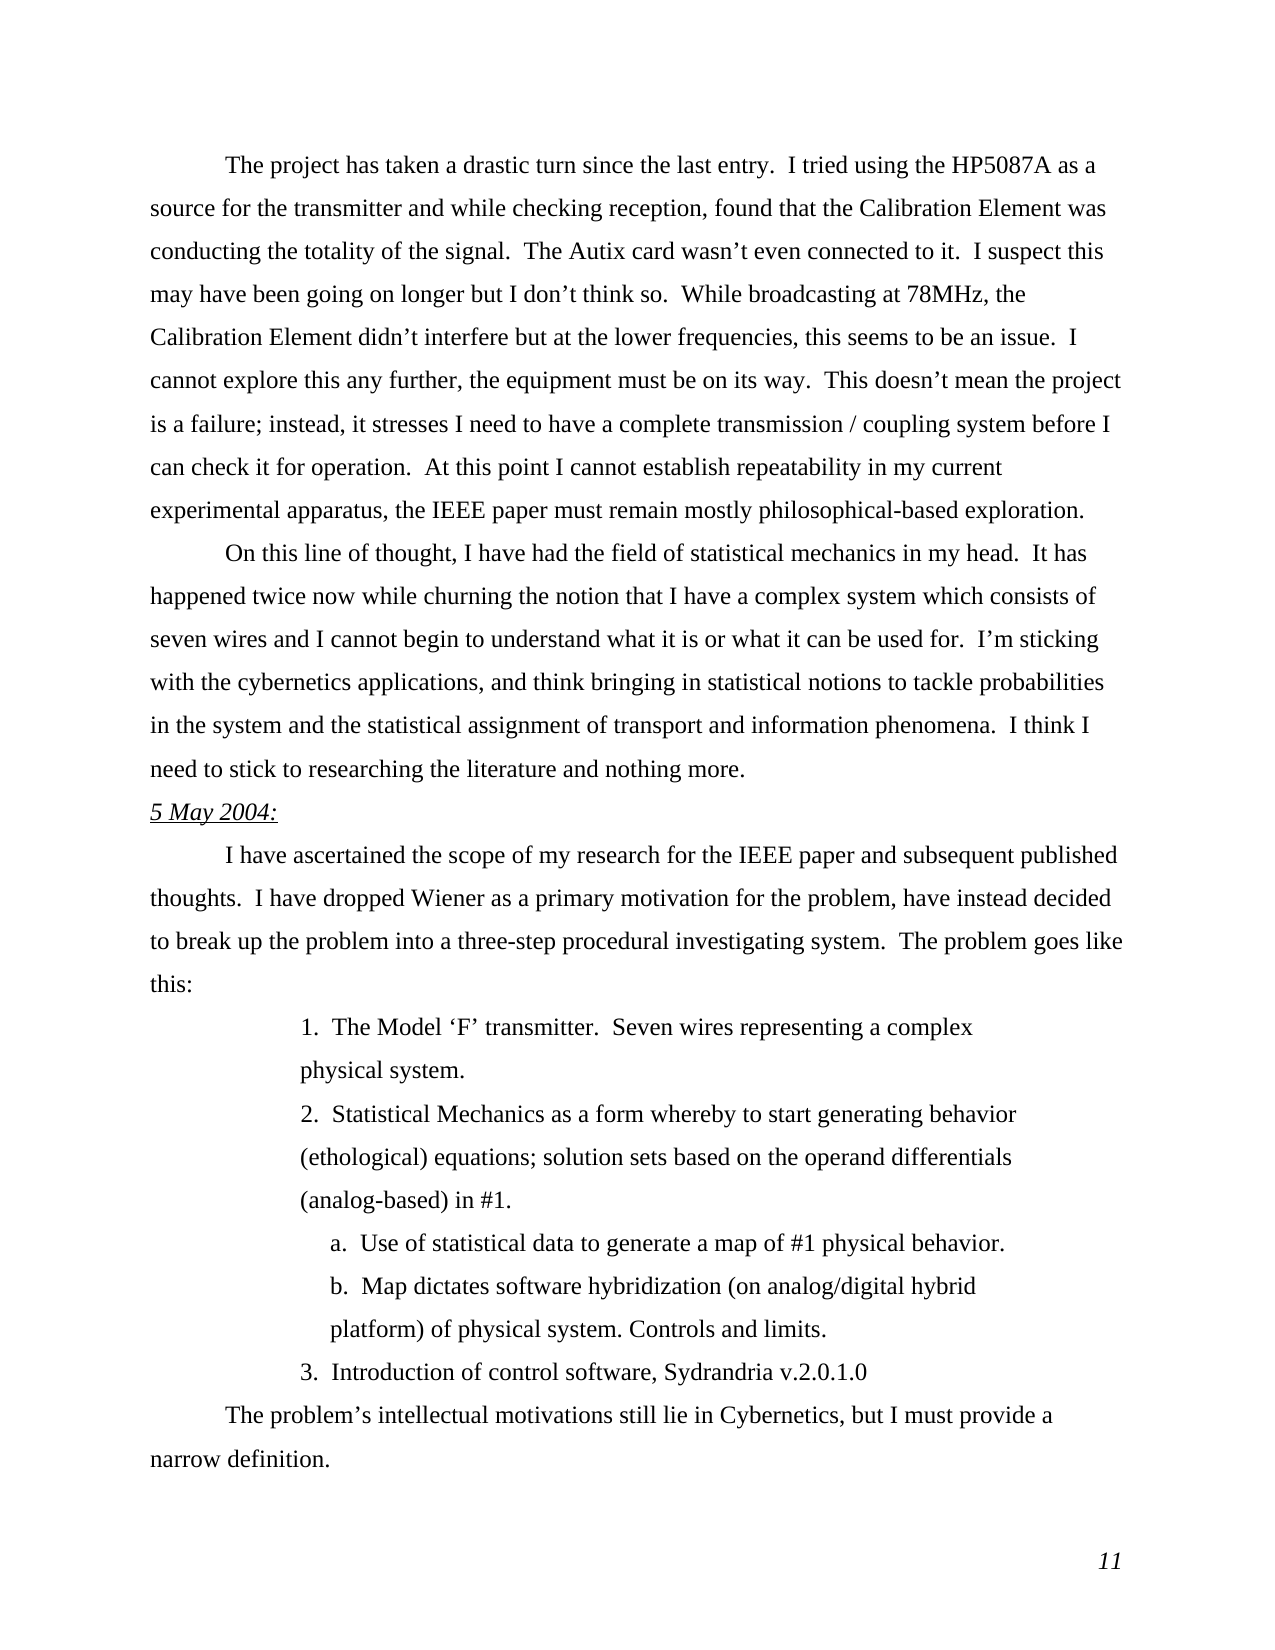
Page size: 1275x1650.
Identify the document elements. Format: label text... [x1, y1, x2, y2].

text The problem’s intellectual motivations still lie in Cybernetics, but I must provide a narrow definition. [150, 1401, 1125, 1472]
text On this line of thought, I have had the field of statistical mechanics in my head. It has happened twice now while churning the notion that I have a complex system which consists of seven wires and I cannot begin to understand what it is or what it can be used for. I’m sticking with the cybernetics applications, and think bringing in statistical notions to tackle probabilities in the system and the statistical assignment of transport and information phenomena. I think I need to stick to researching the literature and nothing more. [150, 538, 1125, 782]
text b. Map dictates software hybridization (on analog/digital hybrid platform) of physical system. Controls and limits. [330, 1271, 1020, 1343]
text 1. The Model ‘F’ transmitter. Seven wires representing a complex physical system. [300, 1012, 1020, 1084]
text The project has taken a drastic turn since the last entry. I tried using the HP5087A as a source for the transmitter and while checking reception, found that the Calibration Element was conducting the totality of the signal. The Autix card wasn’t even connected to it. I suspect this may have been going on longer but I don’t think so. While broadcasting at 78MHz, the Calibration Element didn’t interfere but at the lower frequencies, this seems to be an issue. I cannot explore this any further, the equipment must be on its way. This doesn’t mean the project is a failure; instead, it stresses I need to have a complete transmission / coupling system before I can check it for operation. At this point I cannot establish repeatability in my current experimental apparatus, the IEEE paper must remain mostly philosophical-based exploration. [150, 150, 1125, 524]
text I have ascertained the scope of my research for the IEEE paper and subsequent published thoughts. I have dropped Wiener as a primary motivation for the problem, have instead decided to break up the problem into a three-step procedural investigating system. The problem goes like this: [150, 840, 1125, 998]
text 2. Statistical Mechanics as a form whereby to start generating behavior (ethological) equations; solution sets based on the operand differentials (analog-based) in #1. [300, 1099, 1020, 1214]
text 3. Introduction of control software, Sydrandria v.2.0.1.0 [255, 1357, 1020, 1386]
text a. Use of statistical data to generate a map of #1 physical behavior. [255, 1228, 1020, 1257]
text 5 May 2004: [150, 797, 1125, 826]
